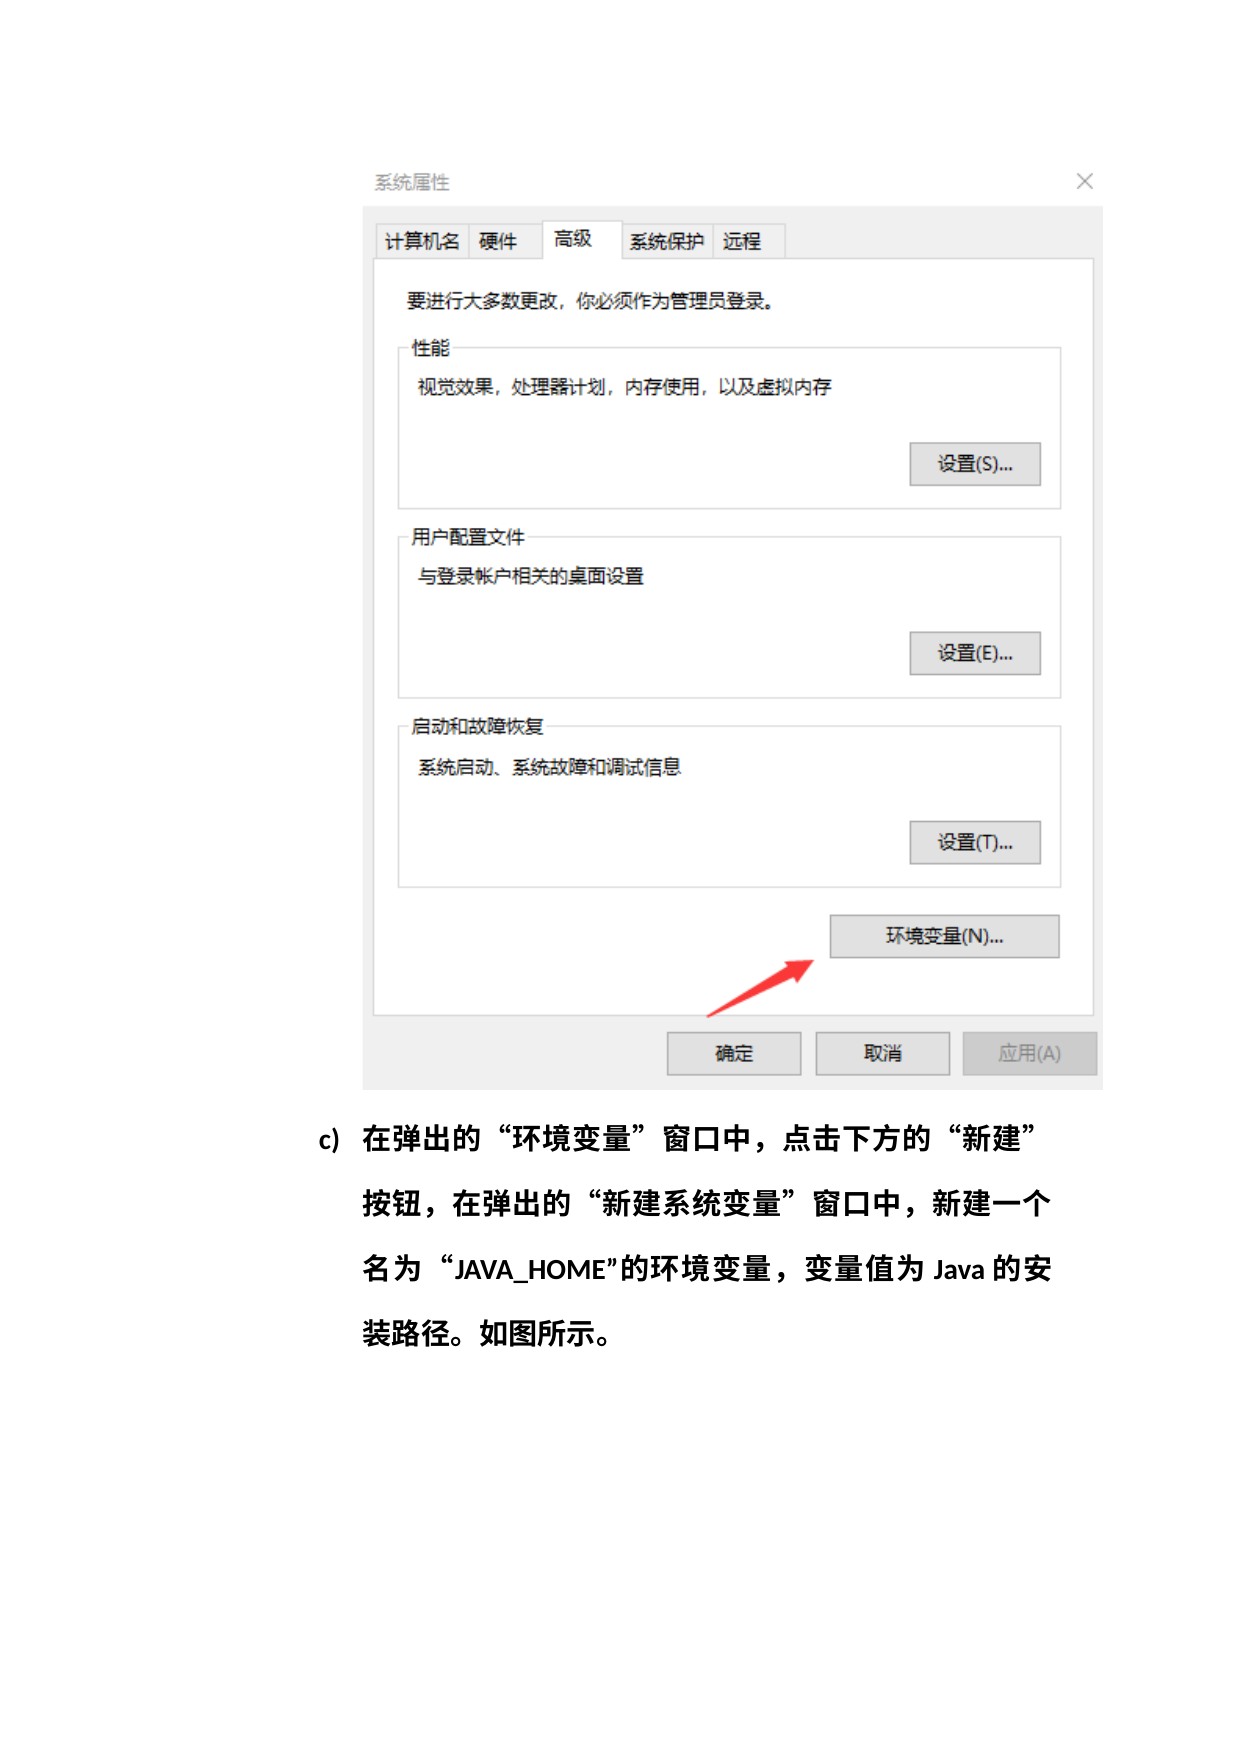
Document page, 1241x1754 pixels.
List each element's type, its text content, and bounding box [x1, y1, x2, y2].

picture [362, 162, 1103, 1090]
list 在弹出的“环境变量”窗口中，点击下方的“新建”按钮，在弹出的“新建系统变量”窗口中，新建一个名为“JAVA_HOME”的环境变量，变量值为Java的安装路径。如图所示。 [319, 1104, 1053, 1364]
